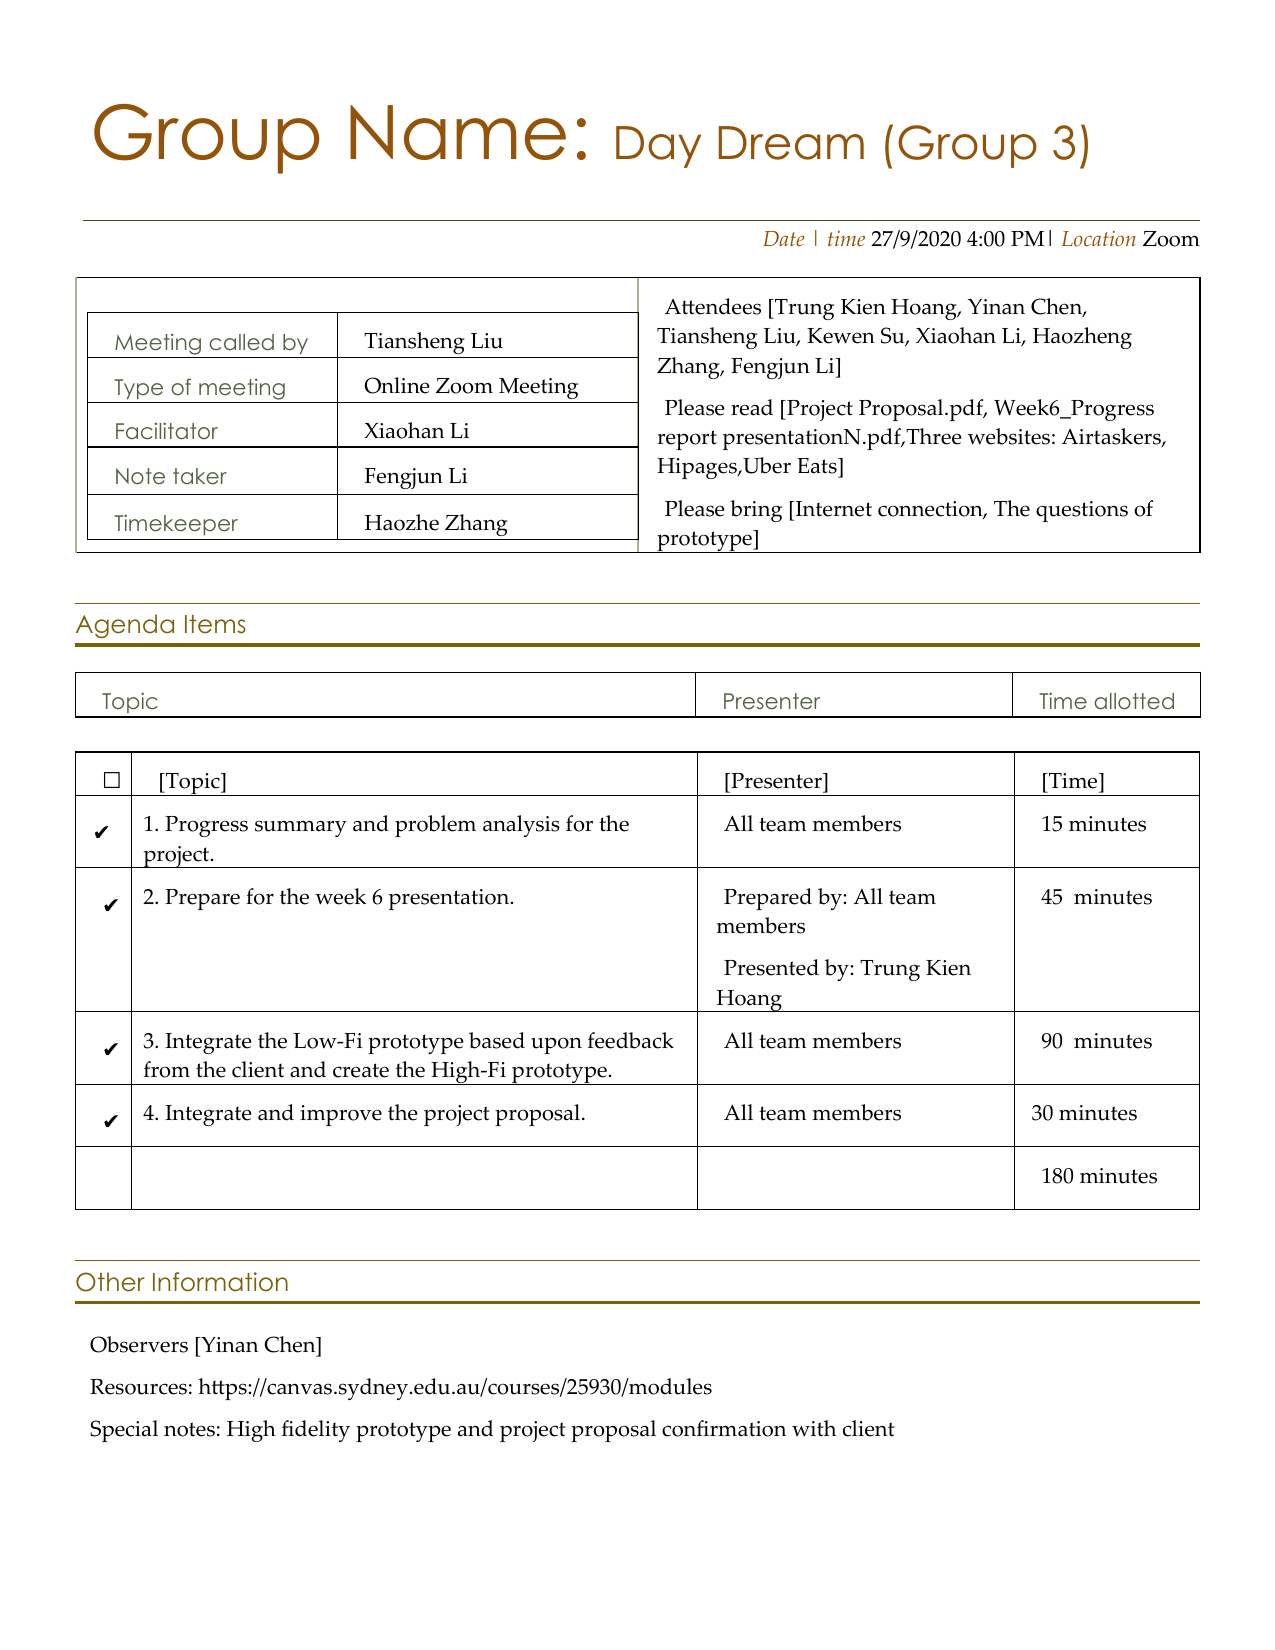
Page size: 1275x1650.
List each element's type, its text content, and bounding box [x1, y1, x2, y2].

text Resources: https://canvas.sydney.edu.au/courses/25930/modules [82, 1371, 1200, 1400]
table_cell ✔ [76, 1085, 131, 1146]
table_cell 1. Progress summary and problem analysis for the project. [132, 796, 697, 867]
table_cell 90 minutes [1015, 1012, 1199, 1084]
table_cell 3. Integrate the Low-Fi prototype based upon feedback from the client and create the High-Fi prototype. [132, 1012, 697, 1084]
text Observers [Yinan Chen] [82, 1329, 1200, 1358]
table_header Presenter [696, 673, 1012, 716]
table_cell 15 minutes [1015, 796, 1199, 867]
table_cell 4. Integrate and improve the project proposal. [132, 1085, 697, 1146]
table_cell ✔ [76, 1012, 131, 1084]
table_cell 30 minutes [1015, 1085, 1199, 1146]
table_cell ✔ [76, 796, 131, 867]
table_cell [76, 1147, 131, 1209]
table_cell 180 minutes [1015, 1147, 1199, 1209]
table_header Topic [76, 673, 695, 716]
text Special notes: High fidelity prototype and project proposal confirmation with client [82, 1413, 1200, 1442]
table_cell [698, 1147, 1014, 1209]
subtitle Other Information [75, 1261, 1200, 1301]
table_header [Topic] [132, 753, 697, 795]
subtitle Group Name: Day Dream (Group 3) [82, 75, 1200, 182]
table_cell ✔ [76, 868, 131, 1011]
subtitle Agenda Items [75, 604, 1200, 643]
table_header [77, 278, 637, 552]
table_header [Time] [1015, 753, 1199, 795]
table_header [Presenter] [698, 753, 1014, 795]
table_cell [132, 1147, 697, 1209]
table_cell All team members [698, 1085, 1014, 1146]
table_header Time allotted [1013, 673, 1200, 716]
table_cell 45 minutes [1015, 868, 1199, 1011]
table_header Attendees [Trung Kien Hoang, Yinan Chen, Tiansheng Liu, Kewen Su, Xiaohan Li, Haozheng Zhang, Fengjun Li] Please read [Project Proposal.pdf, Week6_Progress report presentationN.pdf,Three websites: Airtaskers, Hipages,Uber Eats] Please bring [Internet connection, The questions of prototype] [639, 278, 1199, 552]
table_cell All team members [698, 796, 1014, 867]
table_cell 2. Prepare for the week 6 presentation. [132, 868, 697, 1011]
table_cell All team members [698, 1012, 1014, 1084]
table_header ☐ [76, 753, 131, 795]
text Date | time 27/9/2020 4:00 PM| Location Zoom [82, 221, 1200, 252]
table_cell Prepared by: All team members Presented by: Trung Kien Hoang [698, 868, 1014, 1011]
